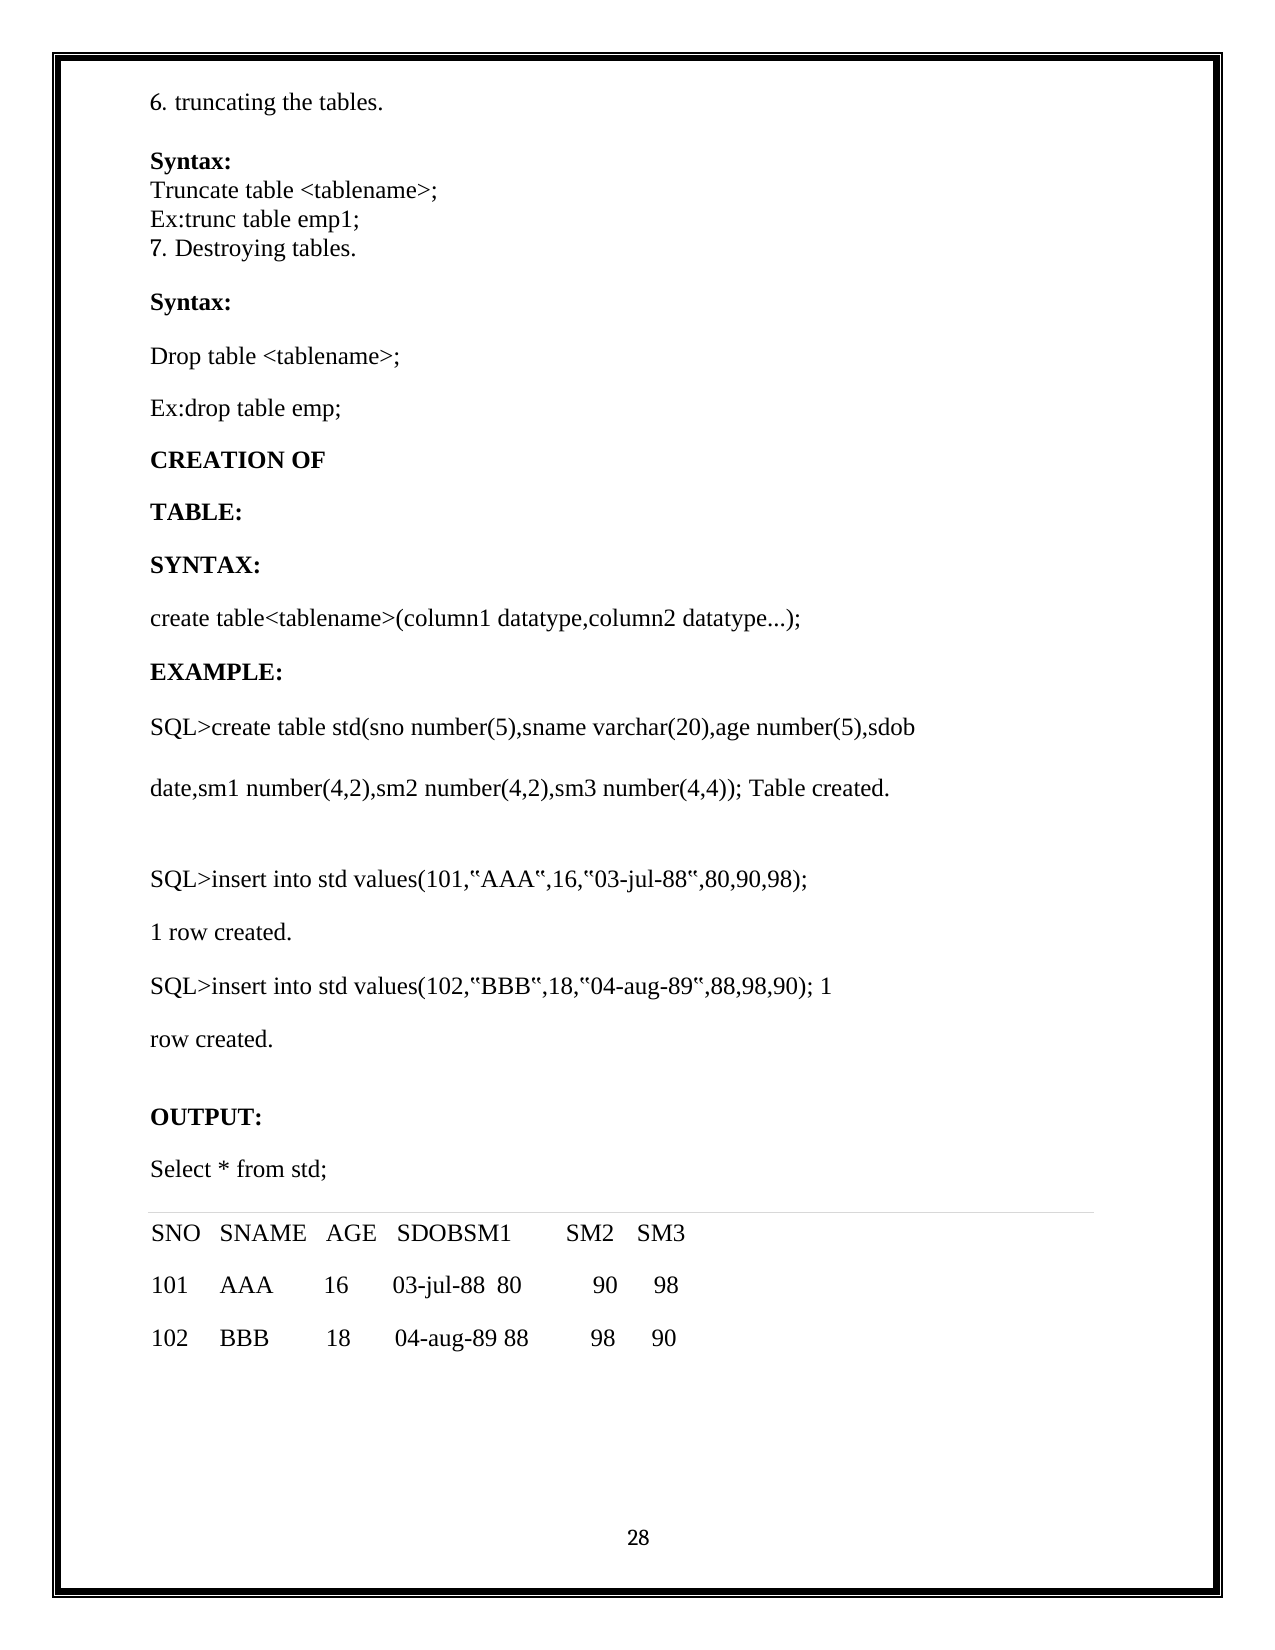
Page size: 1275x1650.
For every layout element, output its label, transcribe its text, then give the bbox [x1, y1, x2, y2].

table_header SM2 [553, 1213, 627, 1258]
table_cell 98 [627, 1258, 1094, 1312]
table_cell BBB [208, 1312, 311, 1354]
text SQL>create table std(sno number(5),sname varchar(20),age number(5),sdob date,sm1 number(4,2),sm2 number(4,2),sm3 number(4,4)); Table created. [150, 712, 1007, 802]
table_header AGE [311, 1213, 381, 1258]
table_cell 18 [311, 1312, 381, 1354]
table_cell 04-aug-89 88 [381, 1312, 553, 1354]
text SQL>insert into std values(101,‟AAA‟,16,‟03-jul-88‟,80,90,98); 1 row created. [150, 864, 823, 946]
table_header SM3 [627, 1213, 1094, 1258]
text Truncate table <tablename>; Ex:trunc table emp1; [150, 175, 458, 233]
text create table<tablename>(column1 datatype,column2 datatype...); [150, 603, 1210, 632]
table_cell 98 [553, 1312, 627, 1354]
table_header SNO [148, 1213, 208, 1258]
table_cell 03-jul-88 80 [381, 1258, 553, 1312]
table_cell 102 [148, 1312, 208, 1354]
subtitle OUTPUT: [150, 1102, 1210, 1131]
text SQL>insert into std values(102,‟BBB‟,18,‟04-aug-89‟,88,98,90); 1 row created. [150, 971, 837, 1052]
table_cell 16 [311, 1258, 381, 1312]
text Drop table <tablename>; Ex:drop table emp; CREATION OF TABLE: [150, 341, 416, 526]
table_cell AAA [208, 1258, 311, 1312]
table_cell 90 [627, 1312, 1094, 1354]
subtitle SYNTAX: [150, 550, 1210, 579]
list Destroying tables. [150, 233, 1210, 262]
list truncating the tables. [150, 87, 1210, 116]
table_cell 101 [148, 1258, 208, 1312]
subtitle Syntax: [150, 146, 1210, 175]
text Select * from std; [150, 1154, 1210, 1183]
subtitle Syntax: [150, 287, 1210, 316]
subtitle EXAMPLE: [150, 657, 1210, 686]
table_header SDOBSM1 [381, 1213, 553, 1258]
table_cell 90 [553, 1258, 627, 1312]
table_header SNAME [208, 1213, 311, 1258]
